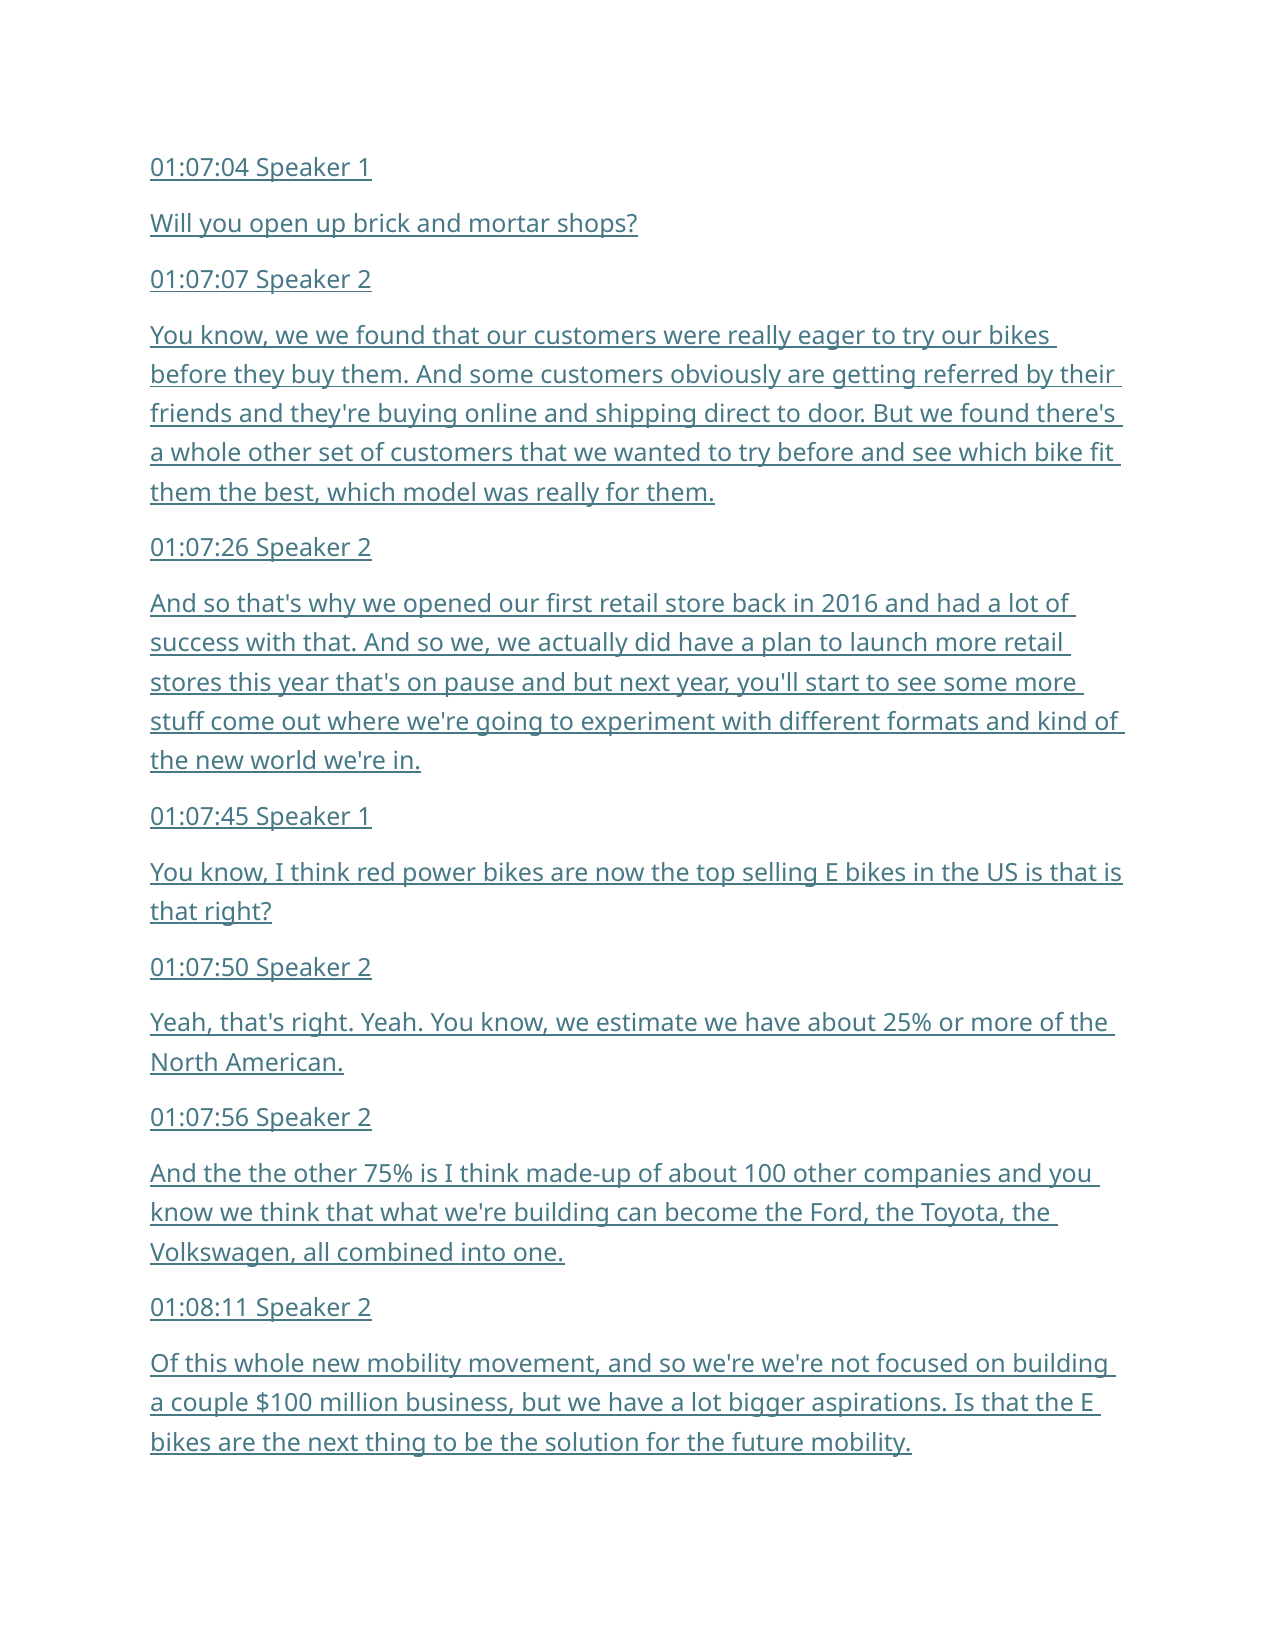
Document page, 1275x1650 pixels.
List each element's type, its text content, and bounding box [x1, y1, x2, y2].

text Of this whole new mobility movement, and so we're we're not focused on building a couple $100 million business, but we have a lot bigger aspirations. Is that the E bikes are the next thing to be the solution for the future mobility. [150, 1346, 1125, 1458]
text 01:07:50 Speaker 2 [150, 949, 1125, 983]
text 01:07:45 Speaker 1 [150, 798, 1125, 832]
text 01:07:04 Speaker 1 [150, 150, 1125, 184]
text 01:08:11 Speaker 2 [150, 1290, 1125, 1324]
text 01:07:56 Speaker 2 [150, 1100, 1125, 1134]
text Will you open up brick and mortar shops? [150, 206, 1125, 240]
text And so that's why we opened our first retail store back in 2016 and had a lot of success with that. And so we, we actually did have a plan to launch more retail stores this year that's on pause and but next year, you'll start to see some more stuff come out where we're going to experiment with different formats and kind of the new world we're in. [150, 586, 1125, 732]
text 01:07:07 Speaker 2 [150, 262, 1125, 296]
text Yeah, that's right. Yeah. You know, we estimate we have about 25% or more of the North American. [150, 1005, 1125, 1078]
text And so that's why we opened our first retail store back in 2016 and had a lot of success with that. And so we, we actually did have a plan to launch more retail stores this year that's on pause and but next year, you'll start to see some more stuff come out where we're going to experiment with different formats and kind of the new world we're in. [150, 734, 1125, 777]
text You know, I think red power bikes are now the top selling E bikes in the US is that is that right? [150, 854, 1125, 927]
text You know, we we found that our customers were really eager to try our bikes before they buy them. And some customers obviously are getting referred by their friends and they're buying online and shipping direct to door. But we found there's a whole other set of customers that we wanted to try before and see which bike fit them the best, which model was really for them. [150, 317, 1125, 508]
text And the the other 75% is I think made-up of about 100 other companies and you know we think that what we're building can become the Ford, the Toyota, the Volkswagen, all combined into one. [150, 1156, 1125, 1268]
text 01:07:26 Speaker 2 [150, 530, 1125, 564]
